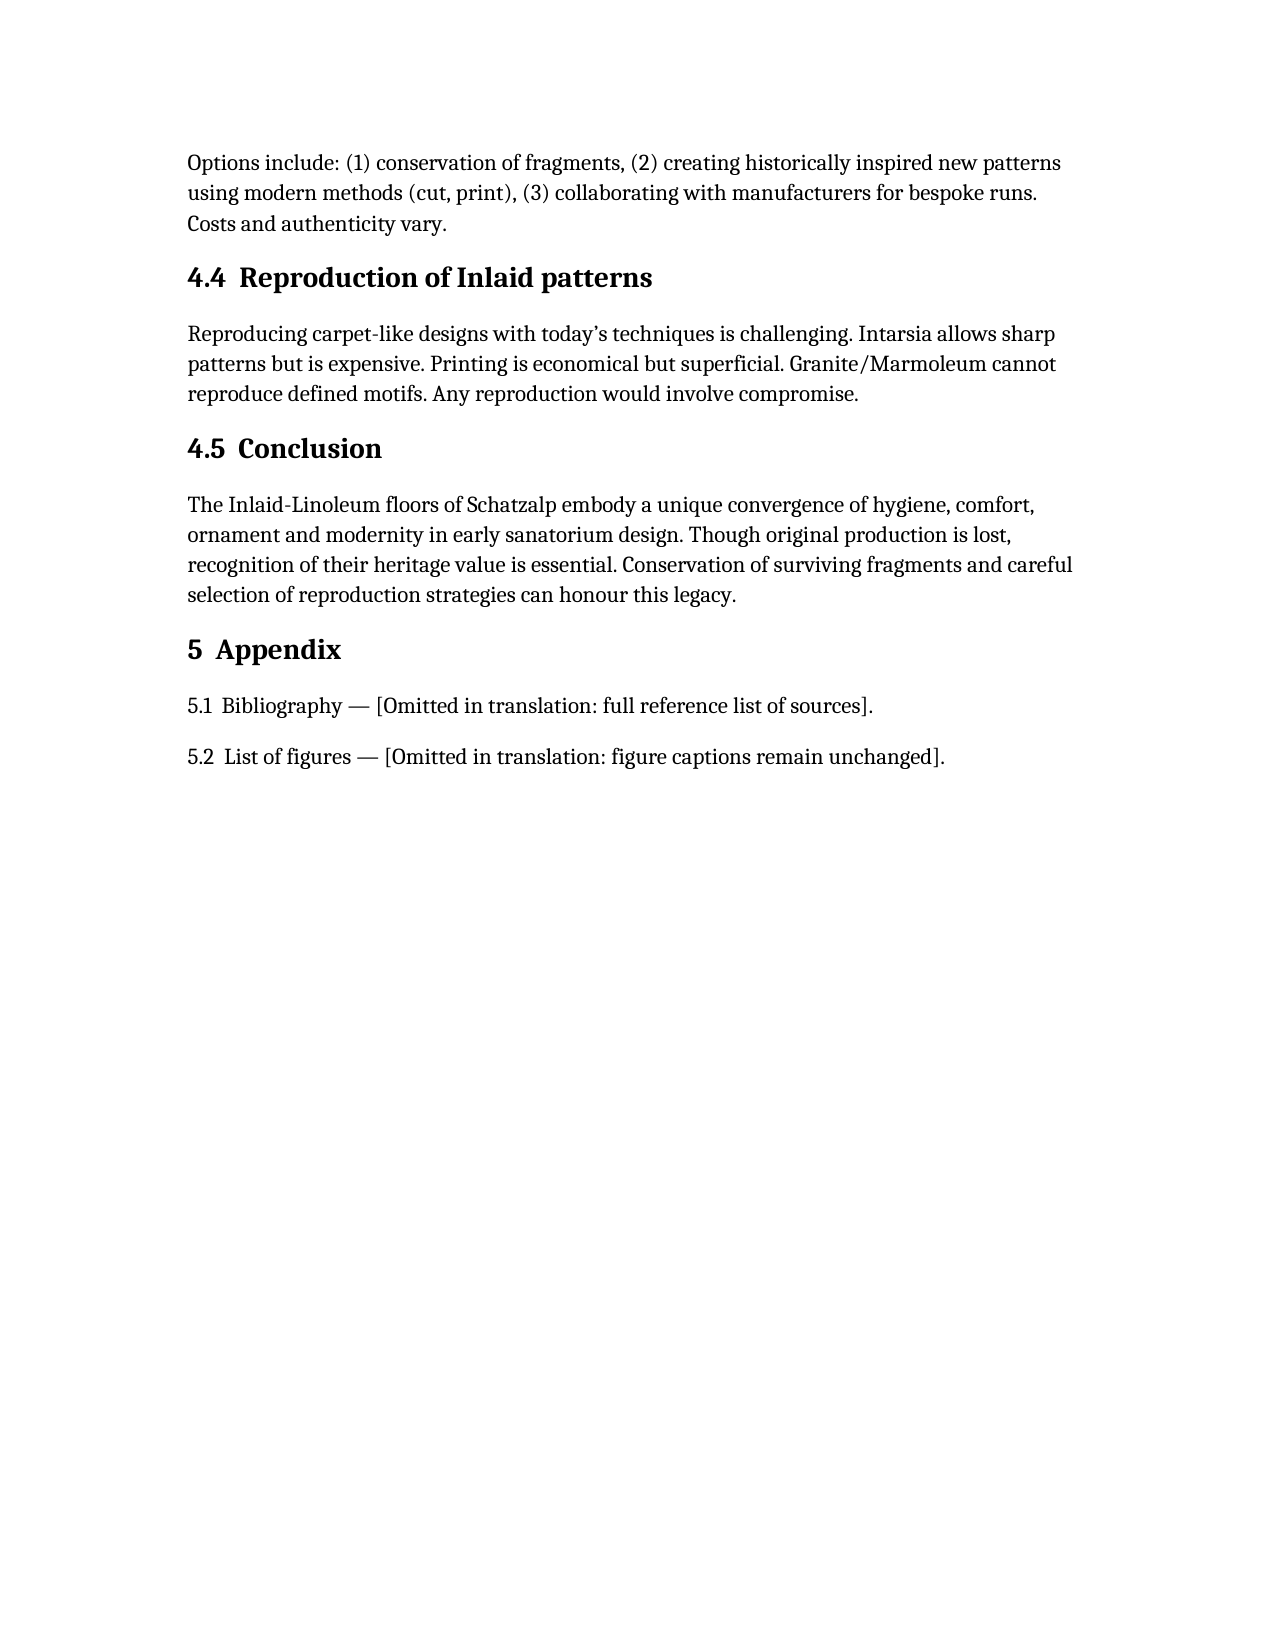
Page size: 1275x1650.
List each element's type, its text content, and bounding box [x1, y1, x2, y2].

text 4.4 Reproduction of Inlaid patterns [187, 261, 1087, 295]
text Reproducing carpet‑like designs with today’s techniques is challenging. Intarsia allows sharp patterns but is expensive. Printing is economical but superficial. Granite/Marmoleum cannot reproduce defined motifs. Any reproduction would involve compromise. [187, 321, 1087, 408]
text Options include: (1) conservation of fragments, (2) creating historically inspired new patterns using modern methods (cut, print), (3) collaborating with manufacturers for bespoke runs. Costs and authenticity vary. [187, 150, 1087, 237]
text 5.2 List of figures — [Omitted in translation: figure captions remain unchanged]. [187, 744, 1087, 770]
text 5 Appendix [187, 633, 1087, 667]
text 4.5 Conclusion [187, 432, 1087, 466]
text The Inlaid‑Linoleum floors of Schatzalp embody a unique convergence of hygiene, comfort, ornament and modernity in early sanatorium design. Though original production is lost, recognition of their heritage value is essential. Conservation of surviving fragments and careful selection of reproduction strategies can honour this legacy. [187, 492, 1087, 609]
text 5.1 Bibliography — [Omitted in translation: full reference list of sources]. [187, 693, 1087, 719]
